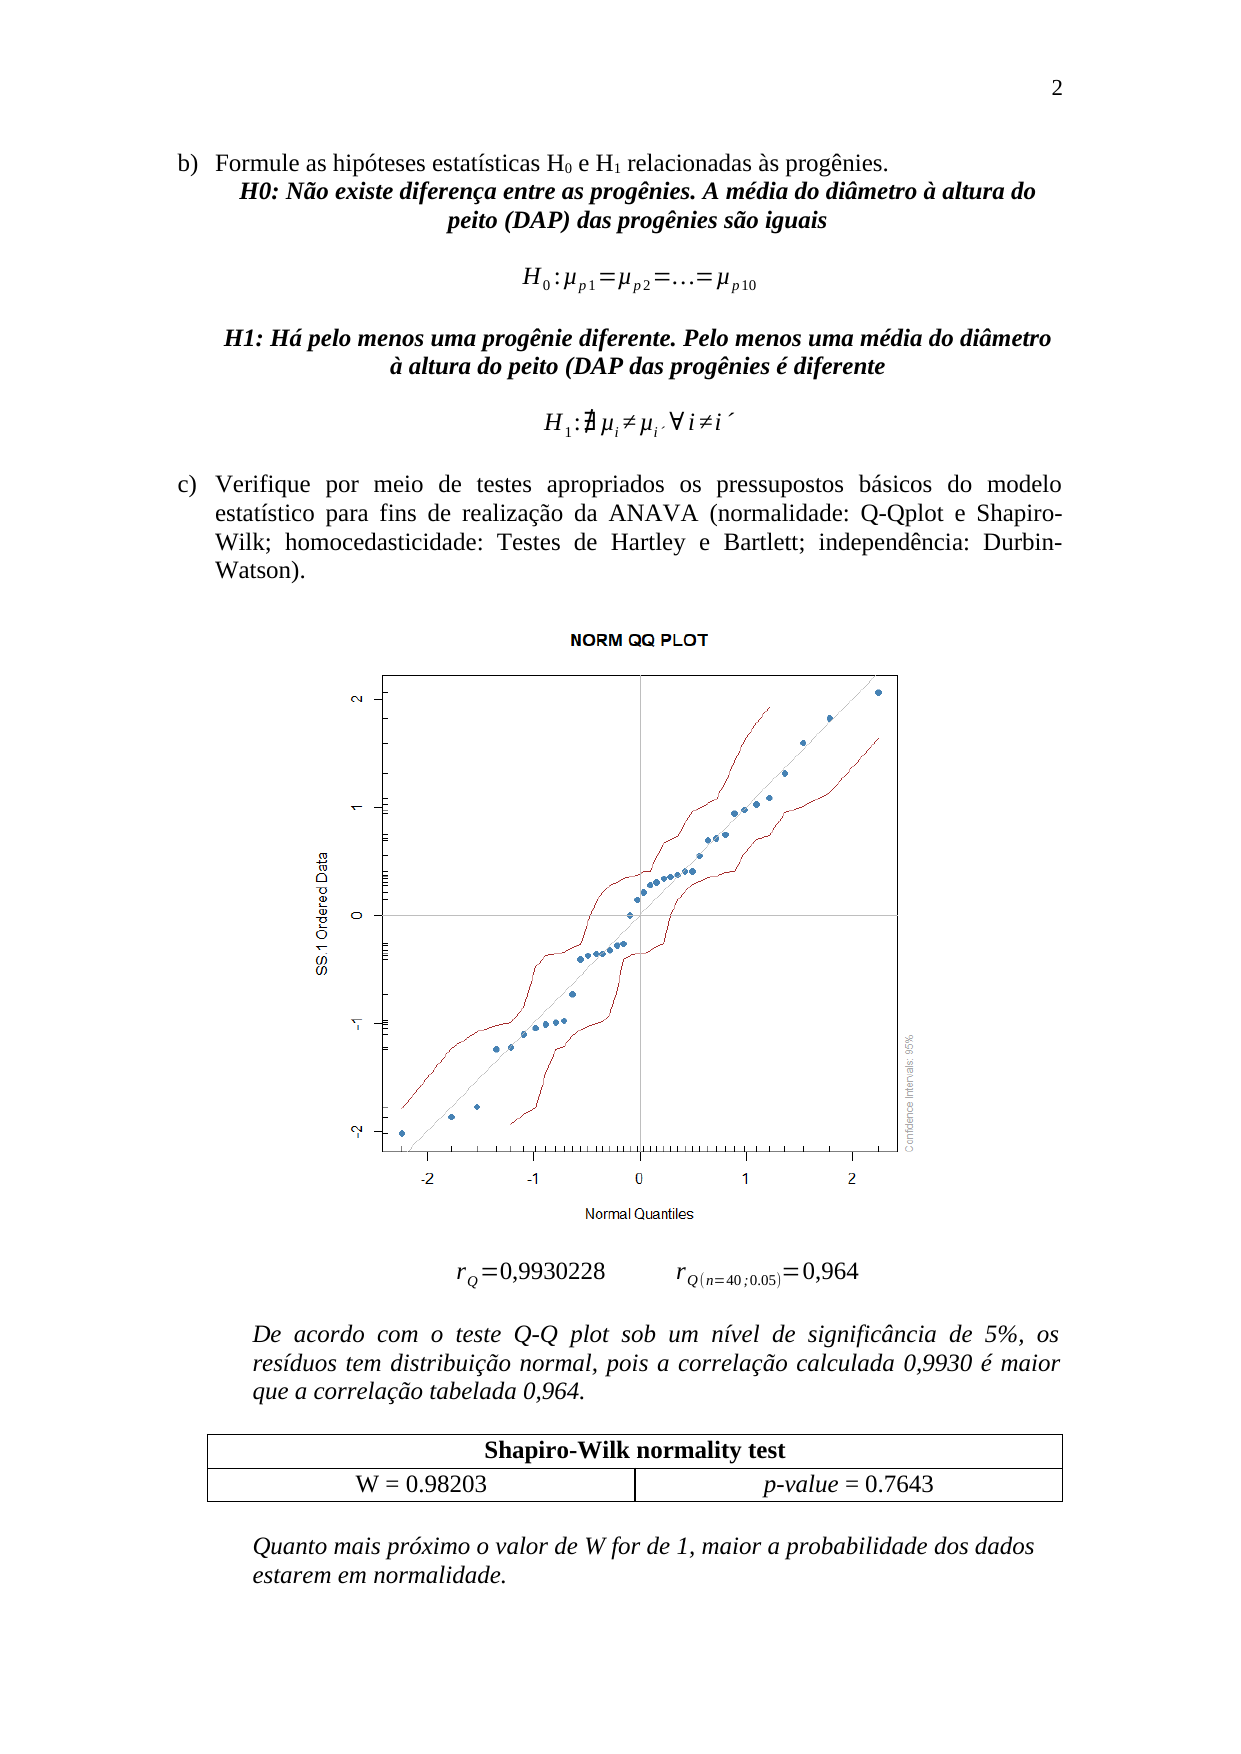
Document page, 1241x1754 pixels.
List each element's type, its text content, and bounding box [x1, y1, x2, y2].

list H1: Há pelo menos uma progênie diferente. Pelo menos uma média do diâmetro à altura do peito (DAP das progênies é diferente [215, 323, 1063, 380]
list De acordo com o teste Q-Q plot sob um nível de significância de 5%, os resíduos tem distribuição normal, pois a correlação calculada 0,9930 é maior que a correlação tabelada 0,964. [252, 1319, 1063, 1405]
table_header Shapiro-Wilk normality test [208, 1435, 1062, 1468]
list Formule as hipóteses estatísticas H0 e H1 relacionadas às progênies. [177, 148, 1063, 176]
table_cell p-value = 0.7643 [636, 1469, 1062, 1501]
list Quanto mais próximo o valor de W for de 1, maior a probabilidade dos dados [252, 1531, 1063, 1560]
list H0: Não existe diferença entre as progênies. A média do diâmetro à altura do peito (DAP) das progênies são iguais [215, 176, 1063, 234]
list estarem em normalidade. [252, 1560, 1063, 1588]
list Verifique por meio de testes apropriados os pressupostos básicos do modelo estatístico para fins de realização da ANAVA (normalidade: Q-Qplot e Shapiro-Wilk; homocedasticidade: Testes de Hartley e Bartlett; independência: Durbin-Watson). [177, 469, 1063, 584]
table_cell W = 0.98203 [208, 1469, 634, 1501]
picture [314, 612, 926, 1229]
